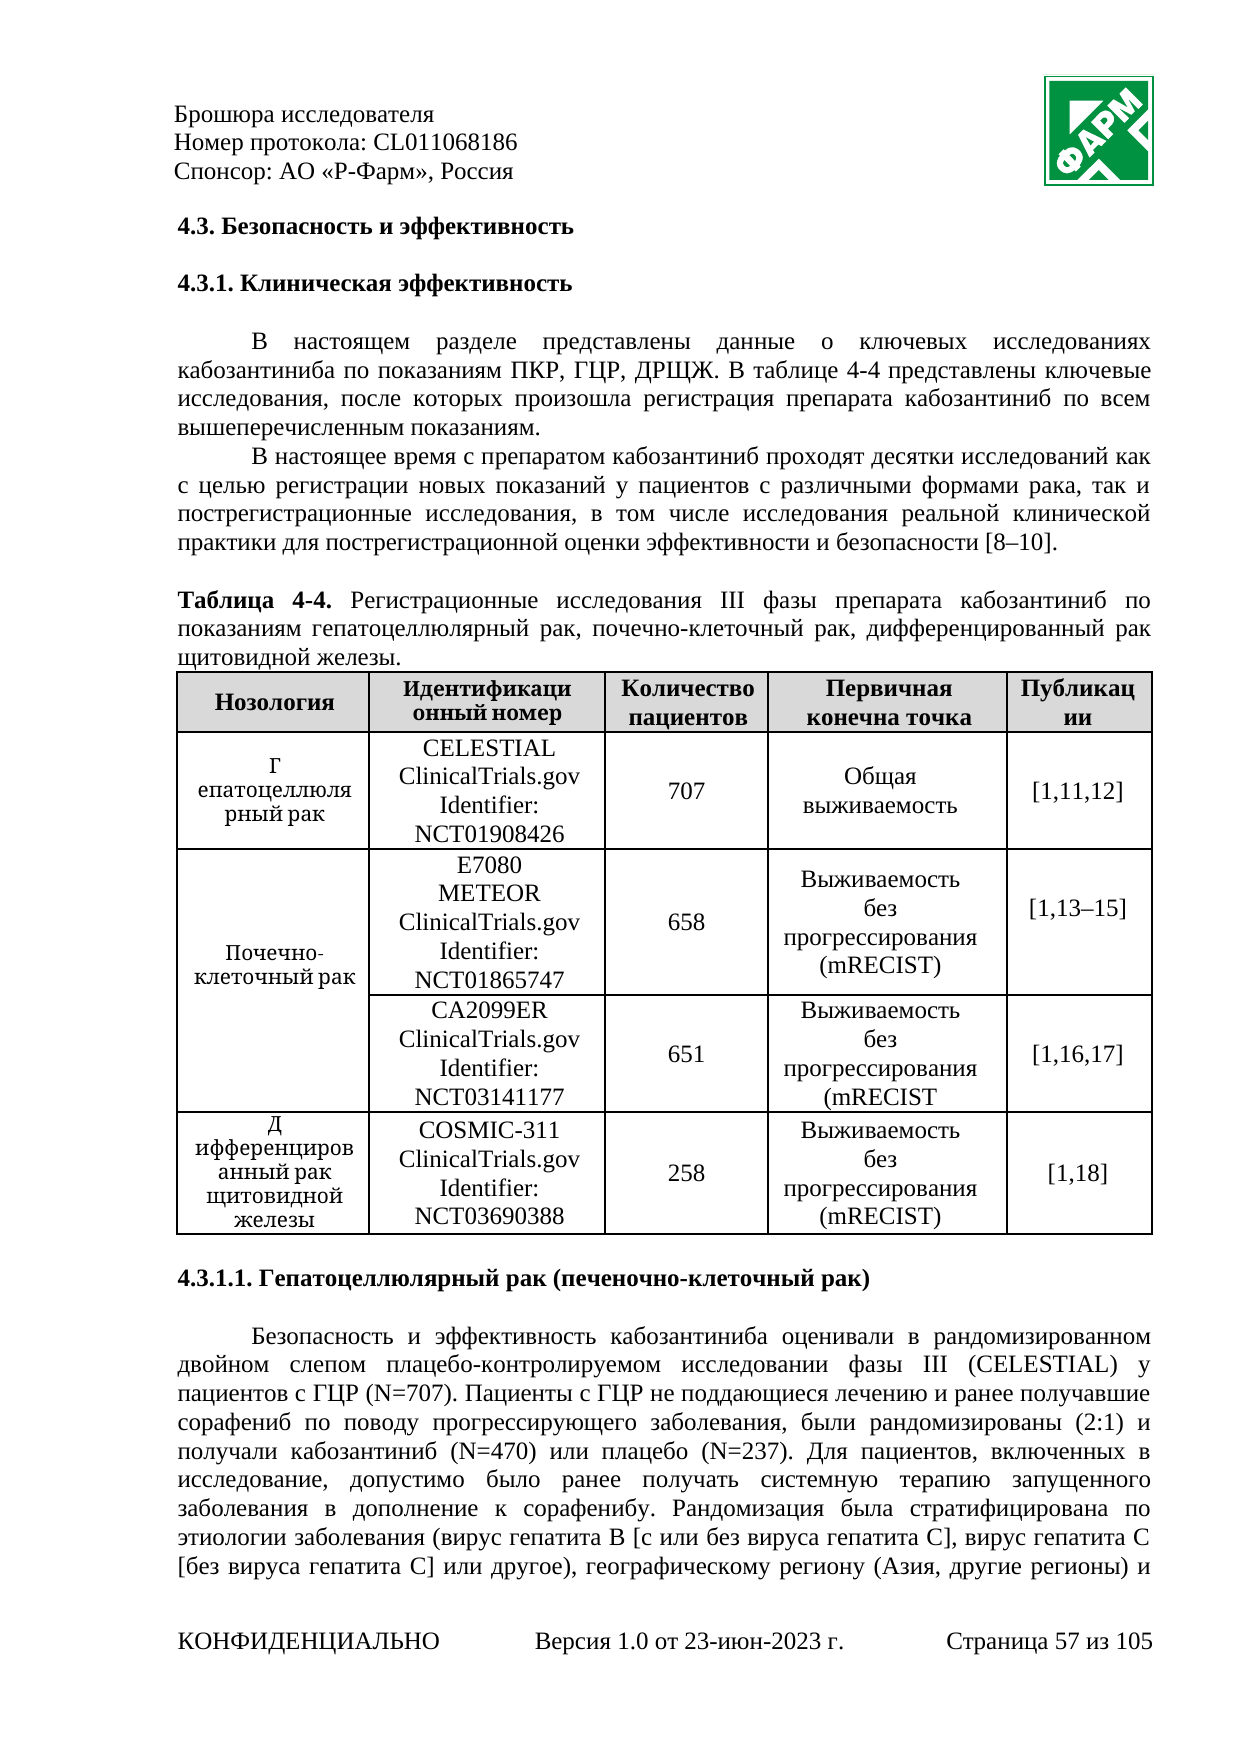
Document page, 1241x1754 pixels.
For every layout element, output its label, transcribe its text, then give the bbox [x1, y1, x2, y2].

text Таблица 4-4. Регистрационные исследования III фазы препарата кабозантиниб по показаниям гепатоцеллюлярный рак, почечно-клеточный рак, дифференцированный рак щитовидной железы. [177, 585, 1152, 671]
table_cell Выживаемость без прогрессирования (mRECIST) [769, 1113, 1006, 1232]
table_cell Дифференцированный рак щитовидной железы [178, 1113, 368, 1232]
table_cell [1,11,12] [1008, 733, 1151, 848]
table_cell CELESTIAL ClinicalTrials.gov Identifier: NCT01908426 [370, 733, 604, 848]
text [177, 1321, 1152, 1579]
table_cell 651 [606, 996, 767, 1111]
table_cell Выживаемость без прогрессирования (mRECIST [769, 996, 1006, 1111]
table_cell 658 [606, 850, 767, 993]
table_cell Гепатоцеллюлярный рак [178, 733, 368, 848]
table_cell [1,16,17] [1008, 996, 1151, 1111]
table_header Первичная конечна точка [769, 673, 1006, 731]
table_cell [1,18] [1008, 1113, 1151, 1232]
table_cell Почечно-клеточный рак [178, 850, 368, 1111]
table_cell CA2099ER ClinicalTrials.gov Identifier: NCT03141177 [370, 996, 604, 1111]
text В настоящее время с препаратом кабозантиниб проходят десятки исследований как с целью регистрации новых показаний у пациентов с различными формами рака, так и пострегистрационные исследования, в том числе исследования реальной клинической практики для пострегистрационной оценки эффективности и безопасности [8–10]. [177, 441, 1152, 556]
table_header Нозология [178, 673, 368, 731]
table_header Количество пациентов [606, 673, 767, 731]
table_cell COSMIC-311 ClinicalTrials.gov Identifier: NCT03690388 [370, 1113, 604, 1232]
table_cell E7080 METEOR ClinicalTrials.gov Identifier: NCT01865747 [370, 850, 604, 993]
table_cell Выживаемость без прогрессирования (mRECIST) [769, 850, 1006, 993]
table_cell 258 [606, 1113, 767, 1232]
subtitle 4.3.1.1. Гепатоцеллюлярный рак (печеночно-клеточный рак) [177, 1263, 1152, 1292]
table_header Публикации [1008, 673, 1151, 731]
table_cell Общая выживаемость [769, 733, 1006, 848]
table_cell 707 [606, 733, 767, 848]
table_cell [1,13–15] [1008, 850, 1151, 993]
subtitle 4.3.1. Клиническая эффективность [177, 268, 1152, 297]
table_header Идентификационный номер [370, 673, 604, 731]
subtitle 4.3. Безопасность и эффективность [177, 211, 1152, 240]
text В настоящем разделе представлены данные о ключевых исследованиях кабозантиниба по показаниям ПКР, ГЦР, ДРЩЖ. В таблице 4-4 представлены ключевые исследования, после которых произошла регистрация препарата кабозантиниб по всем вышеперечисленным показаниям. [177, 326, 1152, 441]
